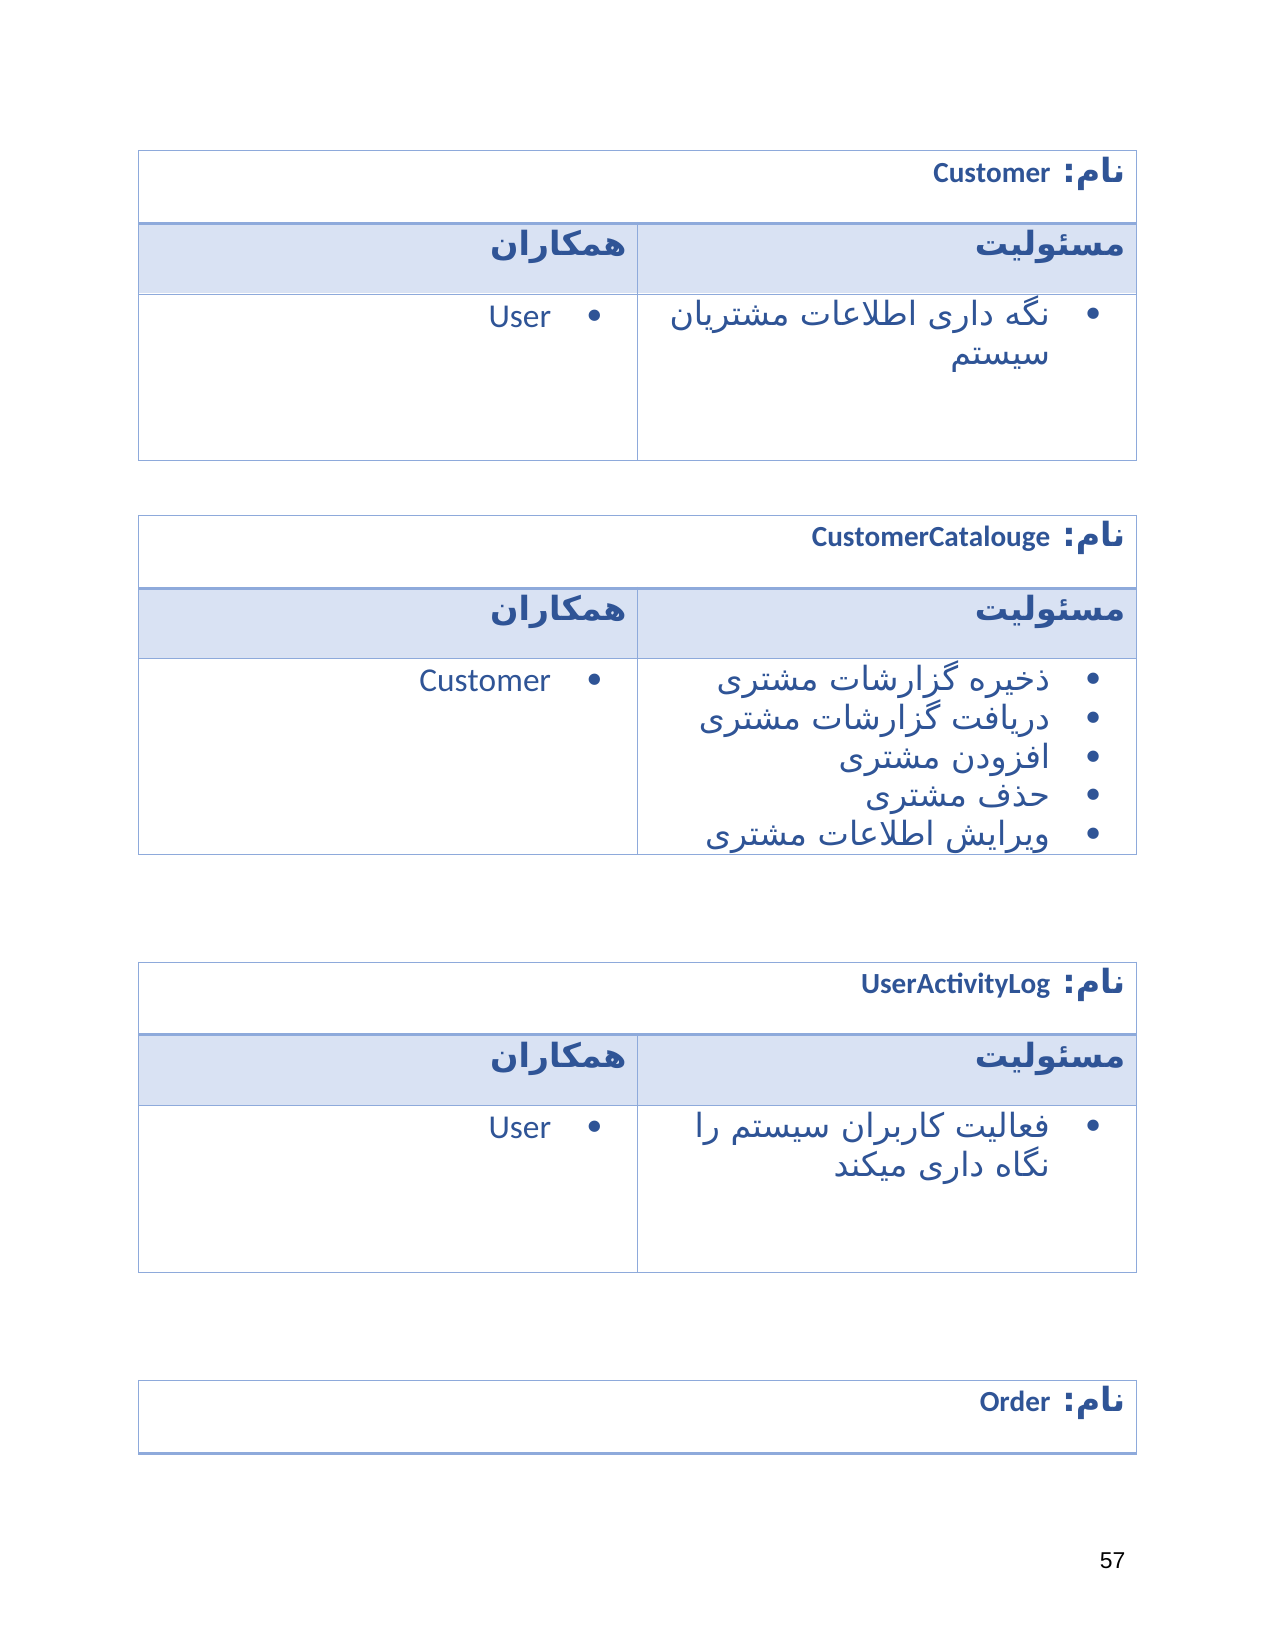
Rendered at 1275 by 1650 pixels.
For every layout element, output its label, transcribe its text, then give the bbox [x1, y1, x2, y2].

table_header نام: CustomerCatalouge [139, 516, 1136, 587]
table_header نام: UserActivityLog [139, 963, 1136, 1033]
table_cell فعالیت کاربران سیستم را نگاه داری میکند [638, 1106, 1136, 1272]
table_cell مسئولیت [638, 590, 1136, 658]
table_header نام: Customer [139, 151, 1136, 222]
table_cell نگه داری اطلاعات مشتریان سیستم [638, 295, 1136, 460]
table_cell مسئولیت [638, 1036, 1136, 1105]
table_header نام: Order [139, 1381, 1136, 1452]
table_cell User [139, 1106, 637, 1272]
table_cell مسئولیت [638, 225, 1136, 293]
table_cell ذخیره گزارشات مشتری دریافت گزارشات مشتری افزودن مشتری حذف مشتری ویرایش اطلاعات مشتری [638, 659, 1136, 854]
table_cell همکاران [139, 590, 637, 658]
table_cell همکاران [139, 225, 637, 293]
table_cell Customer [139, 659, 637, 854]
table_cell User [139, 295, 637, 460]
table_cell همکاران [139, 1036, 637, 1105]
